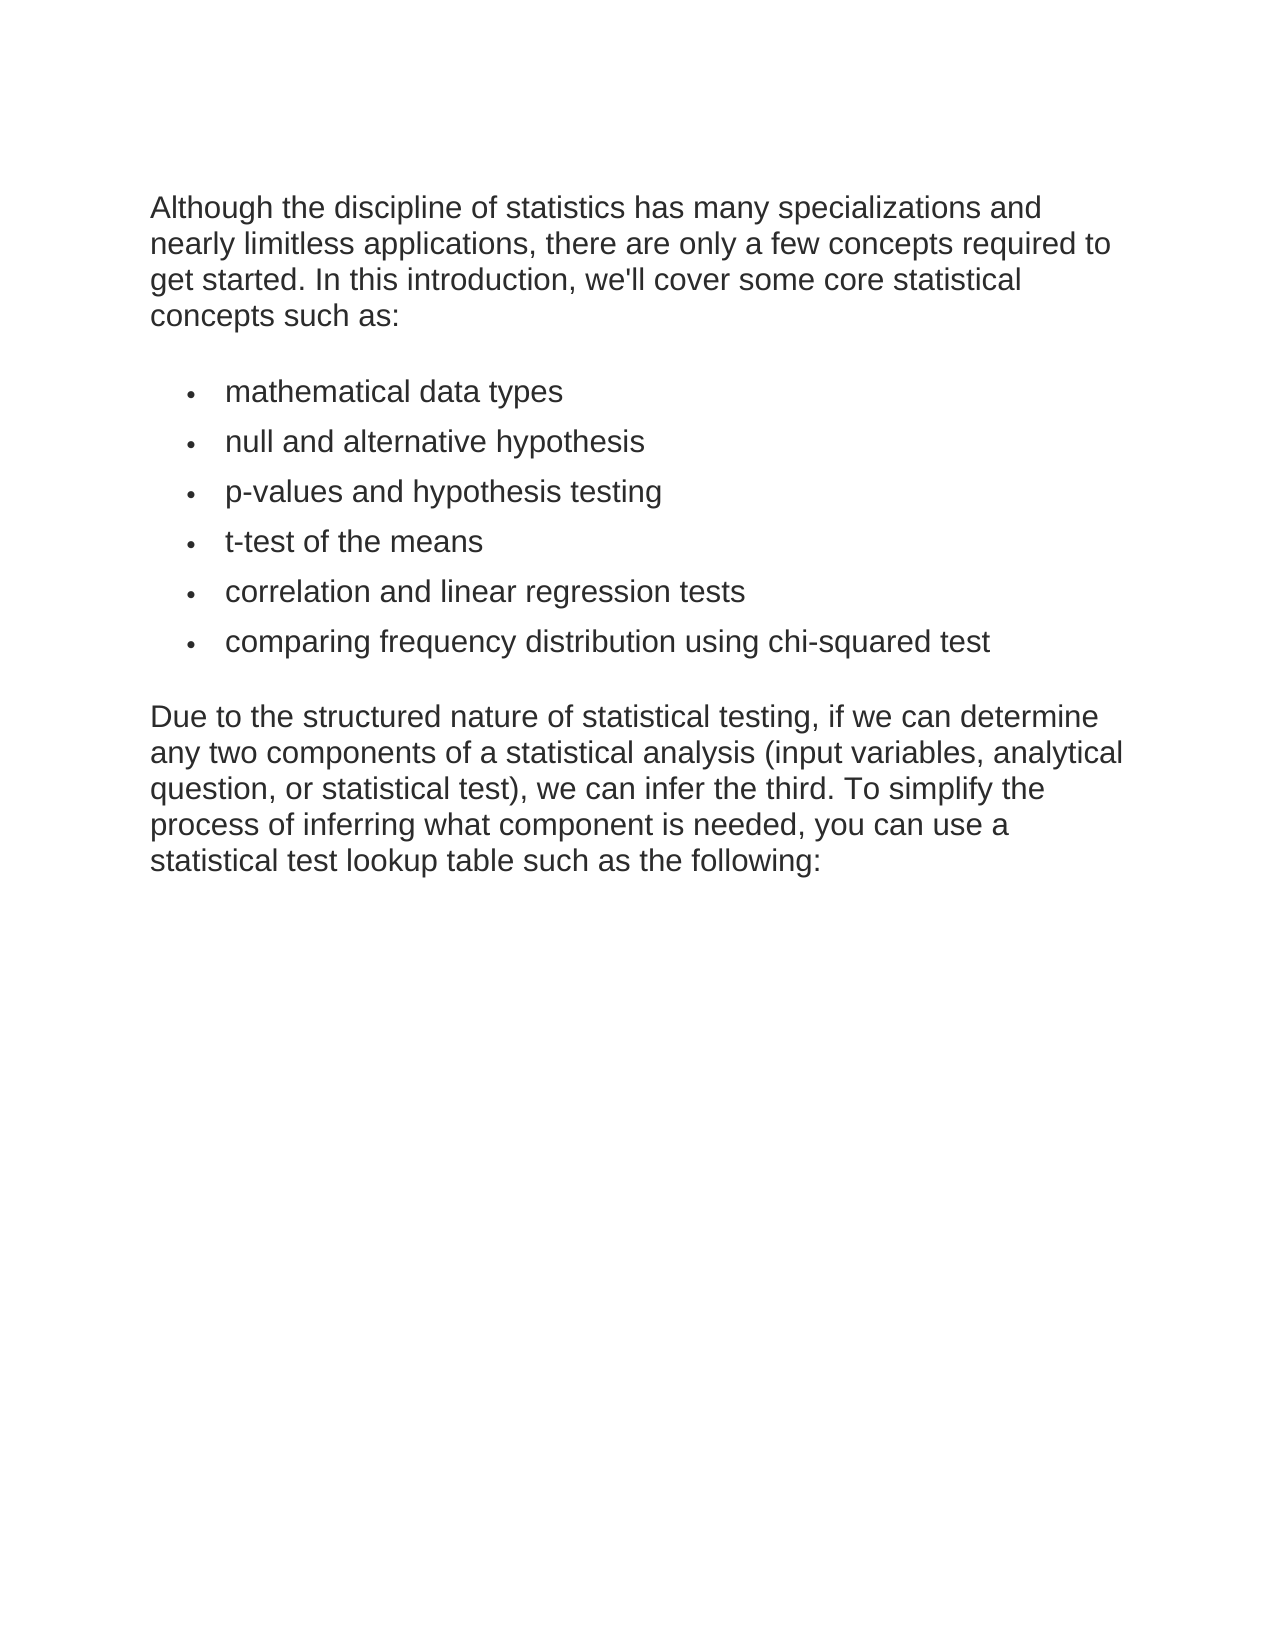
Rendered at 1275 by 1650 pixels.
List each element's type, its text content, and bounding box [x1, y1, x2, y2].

list comparing frequency distribution using chi-squared test [187, 622, 1125, 659]
text Due to the structured nature of statistical testing, if we can determine any two components of a statistical analysis (input variables, analytical question, or statistical test), we can infer the third. To simplify the process of inferring what component is needed, you can use a statistical test lookup table such as the following: [150, 698, 1125, 878]
list p-values and hypothesis testing [187, 472, 1125, 509]
list correlation and linear regression tests [187, 572, 1125, 609]
text Although the discipline of statistics has many specializations and nearly limitless applications, there are only a few concepts required to get started. In this introduction, we'll cover some core statistical concepts such as: [150, 189, 1125, 333]
list mathematical data types [187, 372, 1125, 409]
list t-test of the means [187, 522, 1125, 559]
list null and alternative hypothesis [187, 422, 1125, 459]
